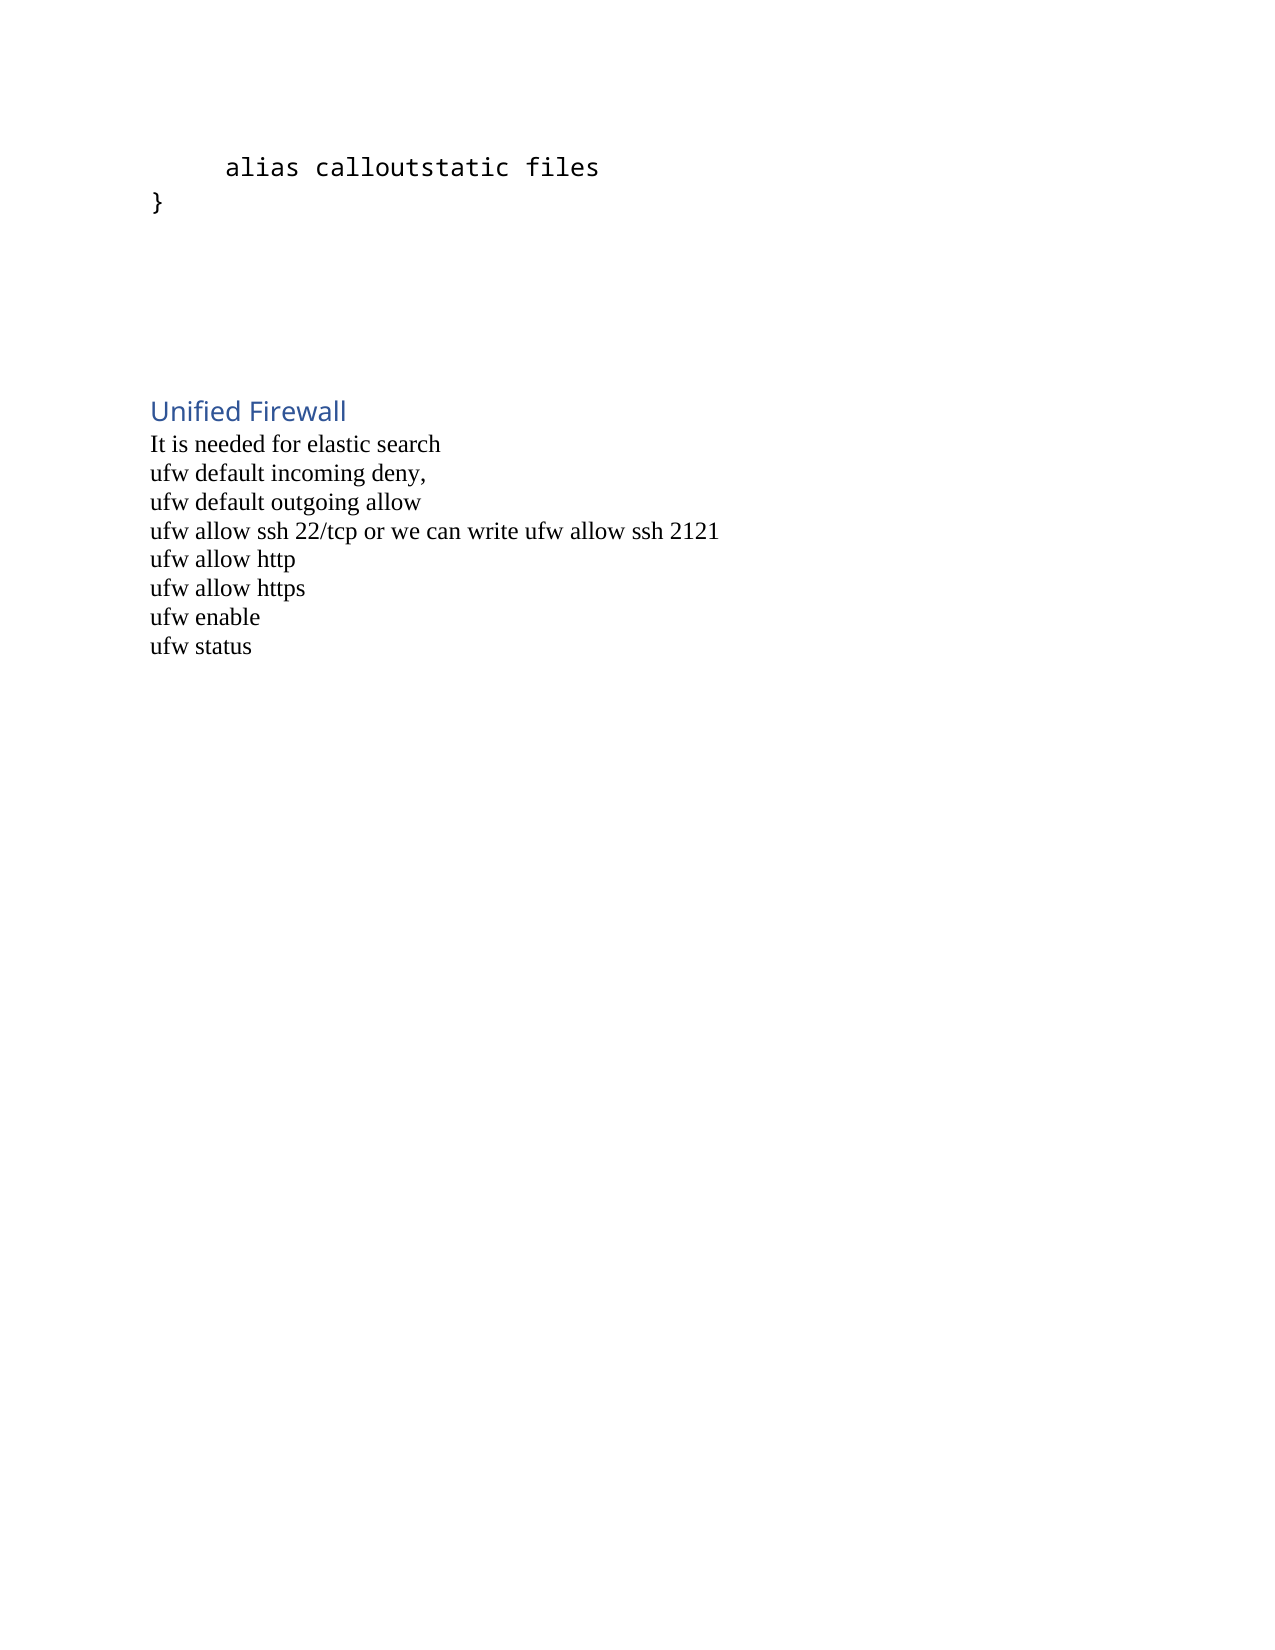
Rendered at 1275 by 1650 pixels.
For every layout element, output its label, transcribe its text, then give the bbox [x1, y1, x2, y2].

text ufw allow https [150, 573, 1125, 602]
subtitle Unified Firewall [150, 393, 1125, 429]
text ufw enable [150, 602, 1125, 631]
text ufw default incoming deny, [150, 458, 1125, 487]
text alias calloutstatic files [150, 150, 1125, 184]
text ufw default outgoing allow [150, 487, 1125, 516]
text ufw status [150, 631, 1125, 659]
text ufw allow http [150, 544, 1125, 573]
text It is needed for elastic search [150, 429, 1125, 458]
text ufw allow ssh 22/tcp or we can write ufw allow ssh 2121 [150, 516, 1125, 544]
text } [150, 184, 1125, 218]
